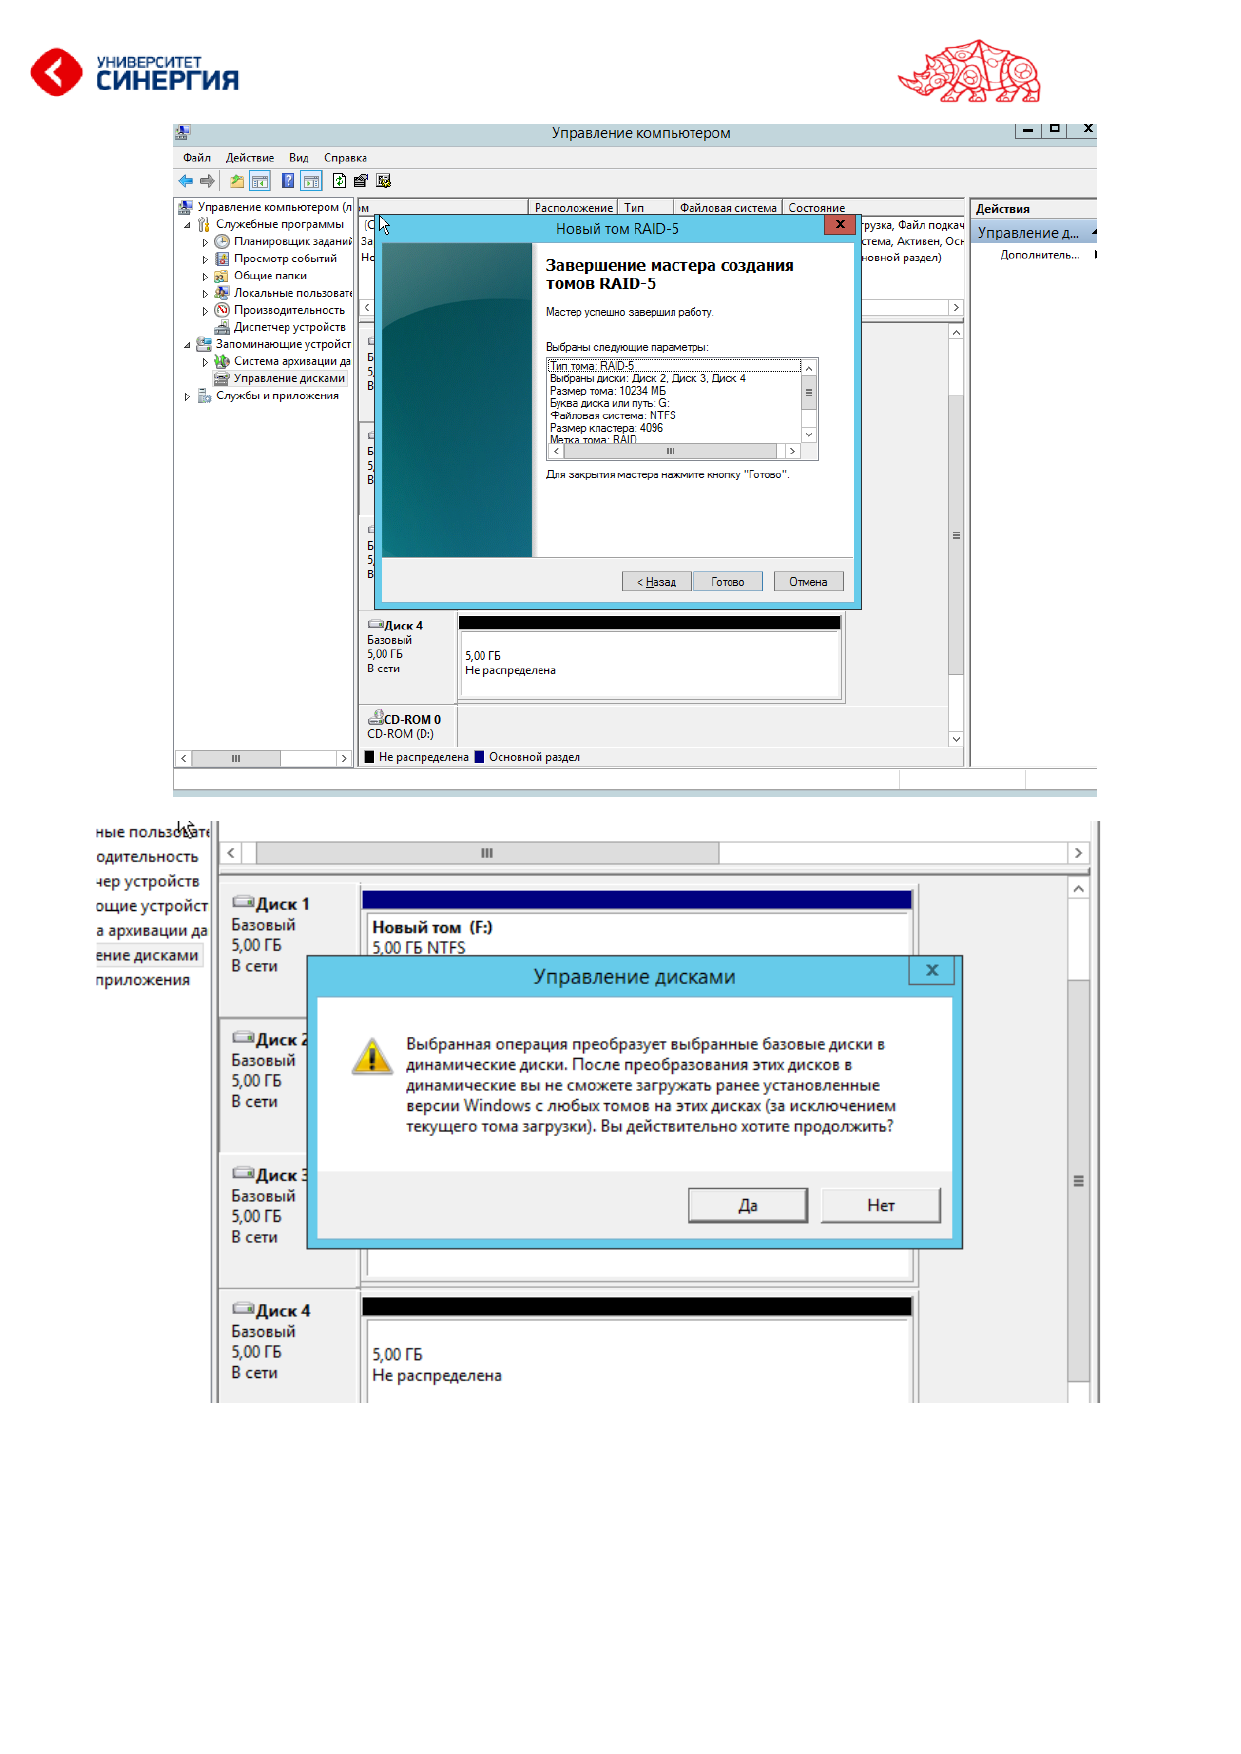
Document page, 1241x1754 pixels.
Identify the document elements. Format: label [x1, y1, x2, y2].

picture [96, 821, 1174, 1403]
picture [0, 0, 1148, 797]
